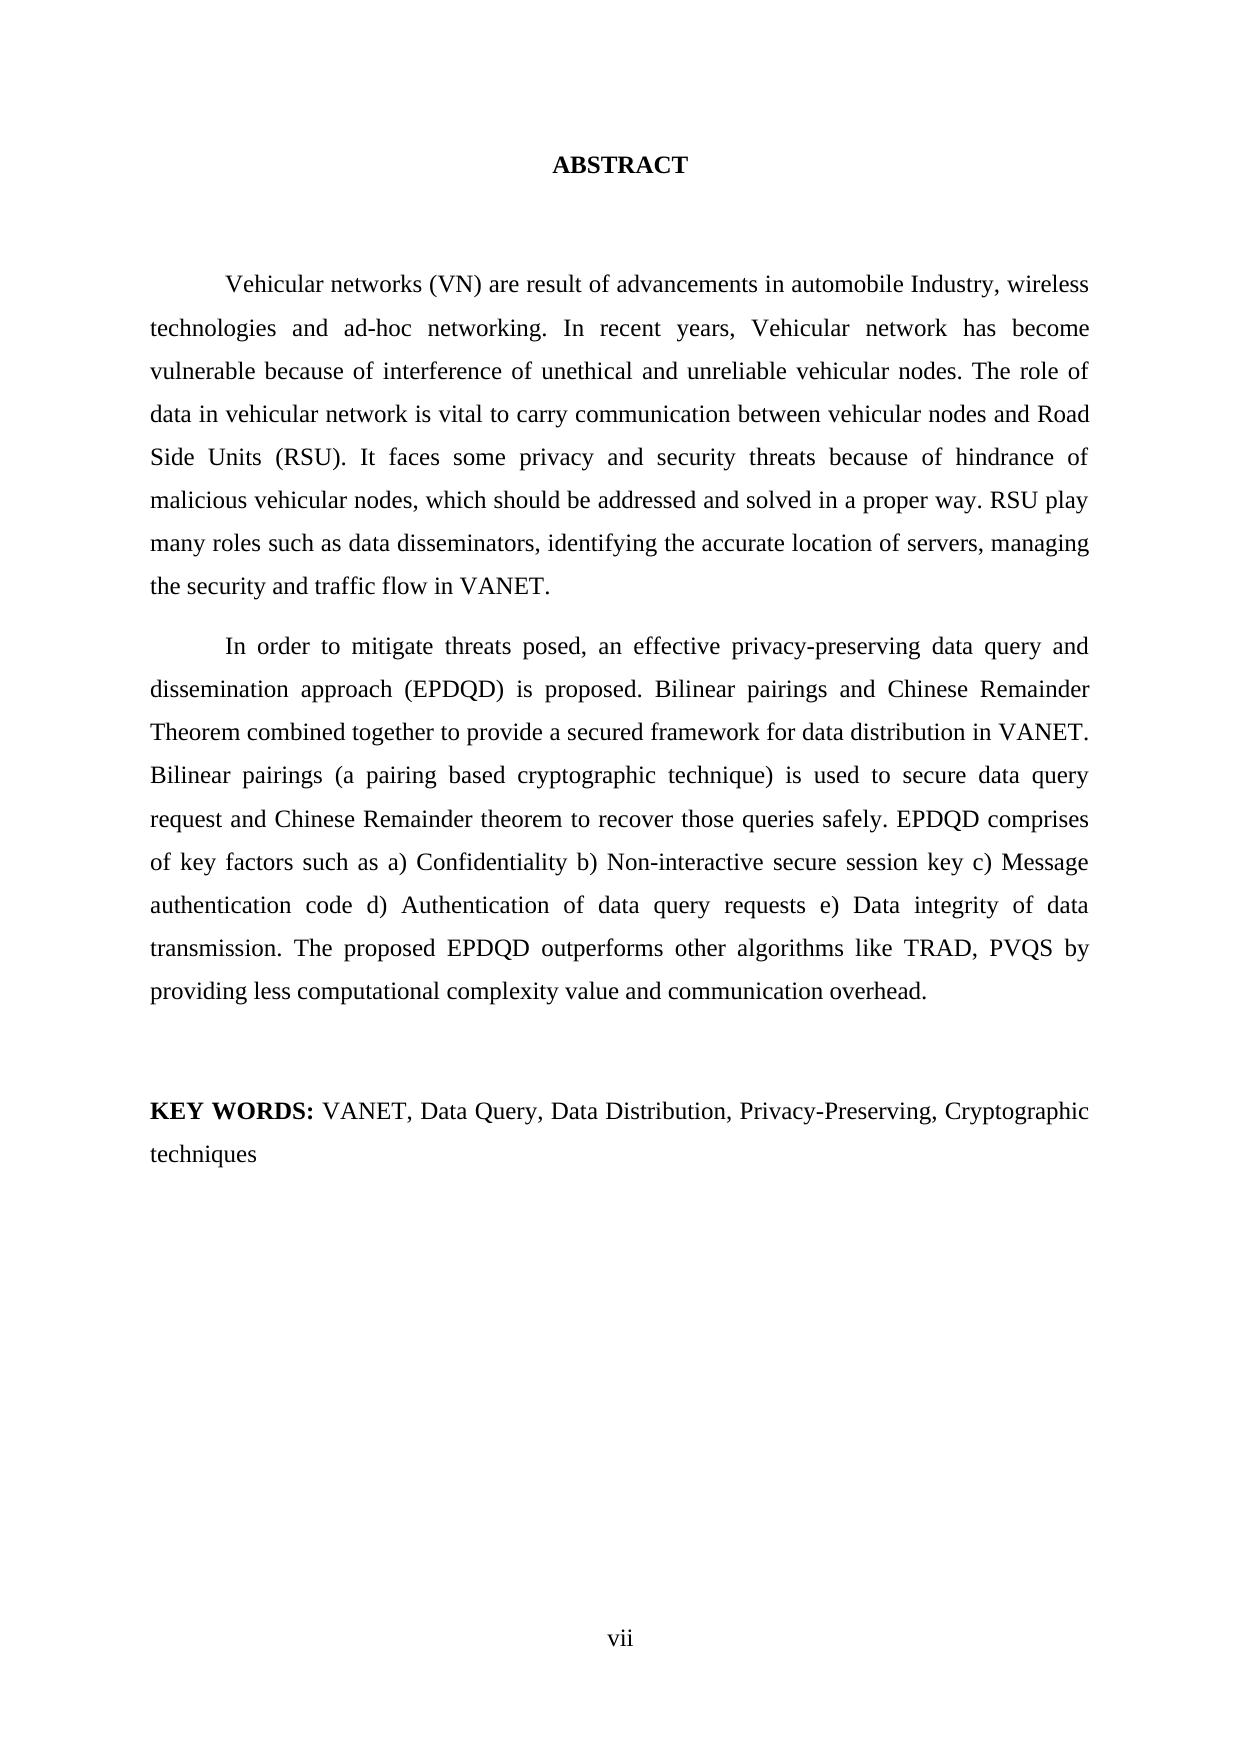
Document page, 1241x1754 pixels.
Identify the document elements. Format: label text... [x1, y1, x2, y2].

text KEY WORDS: VANET, Data Query, Data Distribution, Privacy-Preserving, Cryptographic techniques [150, 1096, 1090, 1168]
text ABSTRACT [150, 150, 1090, 179]
text In order to mitigate threats posed, an effective privacy-preserving data query and dissemination approach (EPDQD) is proposed. Bilinear pairings and Chinese Remainder Theorem combined together to provide a secured framework for data distribution in VANET. Bilinear pairings (a pairing based cryptographic technique) is used to secure data query request and Chinese Remainder theorem to recover those queries safely. EPDQD comprises of key factors such as a) Confidentiality b) Non-interactive secure session key c) Message authentication code d) Authentication of data query requests e) Data integrity of data transmission. The proposed EPDQD outperforms other algorithms like TRAD, PVQS by providing less computational complexity value and communication overhead. [150, 631, 1090, 1005]
text Vehicular networks (VN) are result of advancements in automobile Industry, wireless technologies and ad-hoc networking. In recent years, Vehicular network has become vulnerable because of interference of unethical and unreliable vehicular nodes. The role of data in vehicular network is vital to carry communication between vehicular nodes and Road Side Units (RSU). It faces some privacy and security threats because of hindrance of malicious vehicular nodes, which should be addressed and solved in a proper way. RSU play many roles such as data disseminators, identifying the accurate location of servers, managing the security and traffic flow in VANET. [150, 269, 1090, 600]
